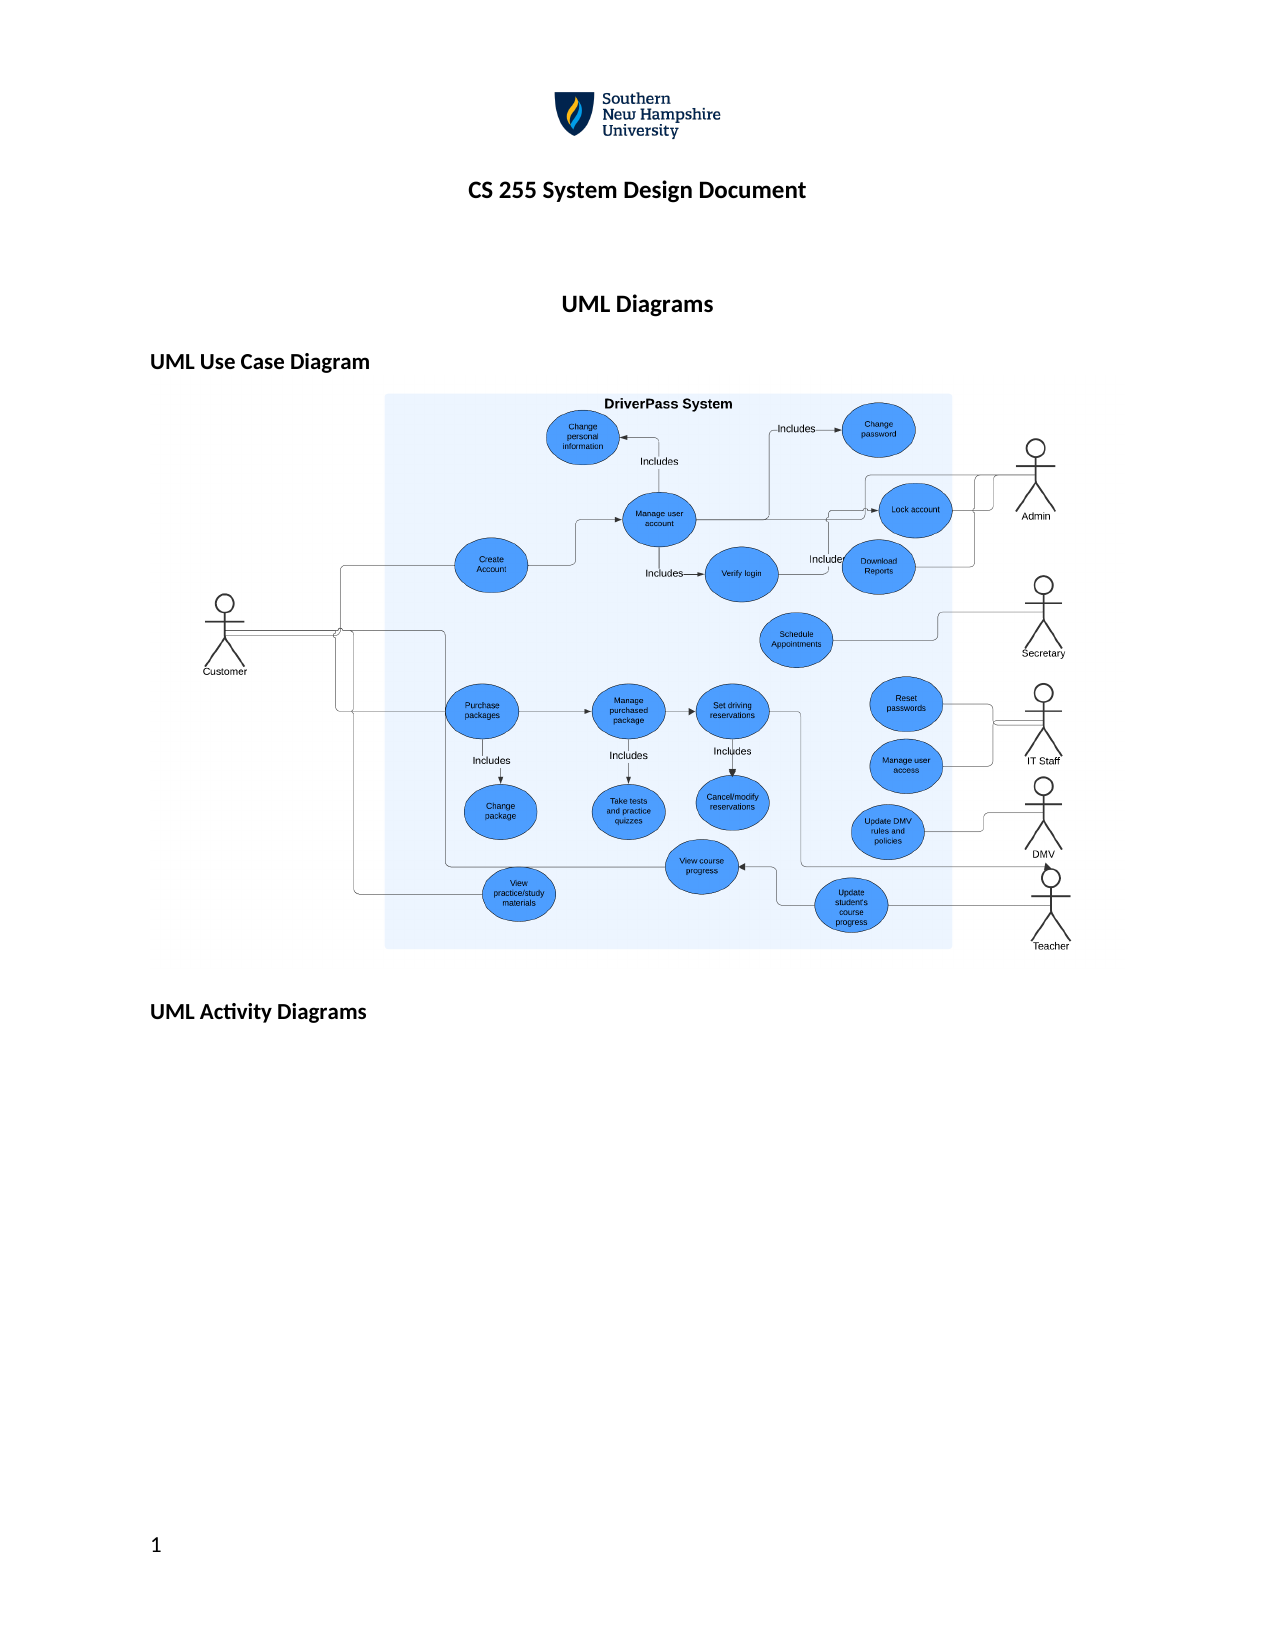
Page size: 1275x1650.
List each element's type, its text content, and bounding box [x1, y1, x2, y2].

subtitle UML Diagrams [150, 288, 1125, 319]
picture [150, 375, 1125, 969]
picture [546, 75, 729, 154]
subtitle UML Use Case Diagram [150, 347, 1125, 375]
subtitle CS 255 System Design Document [150, 174, 1125, 204]
subtitle UML Activity Diagrams [150, 997, 1125, 1025]
